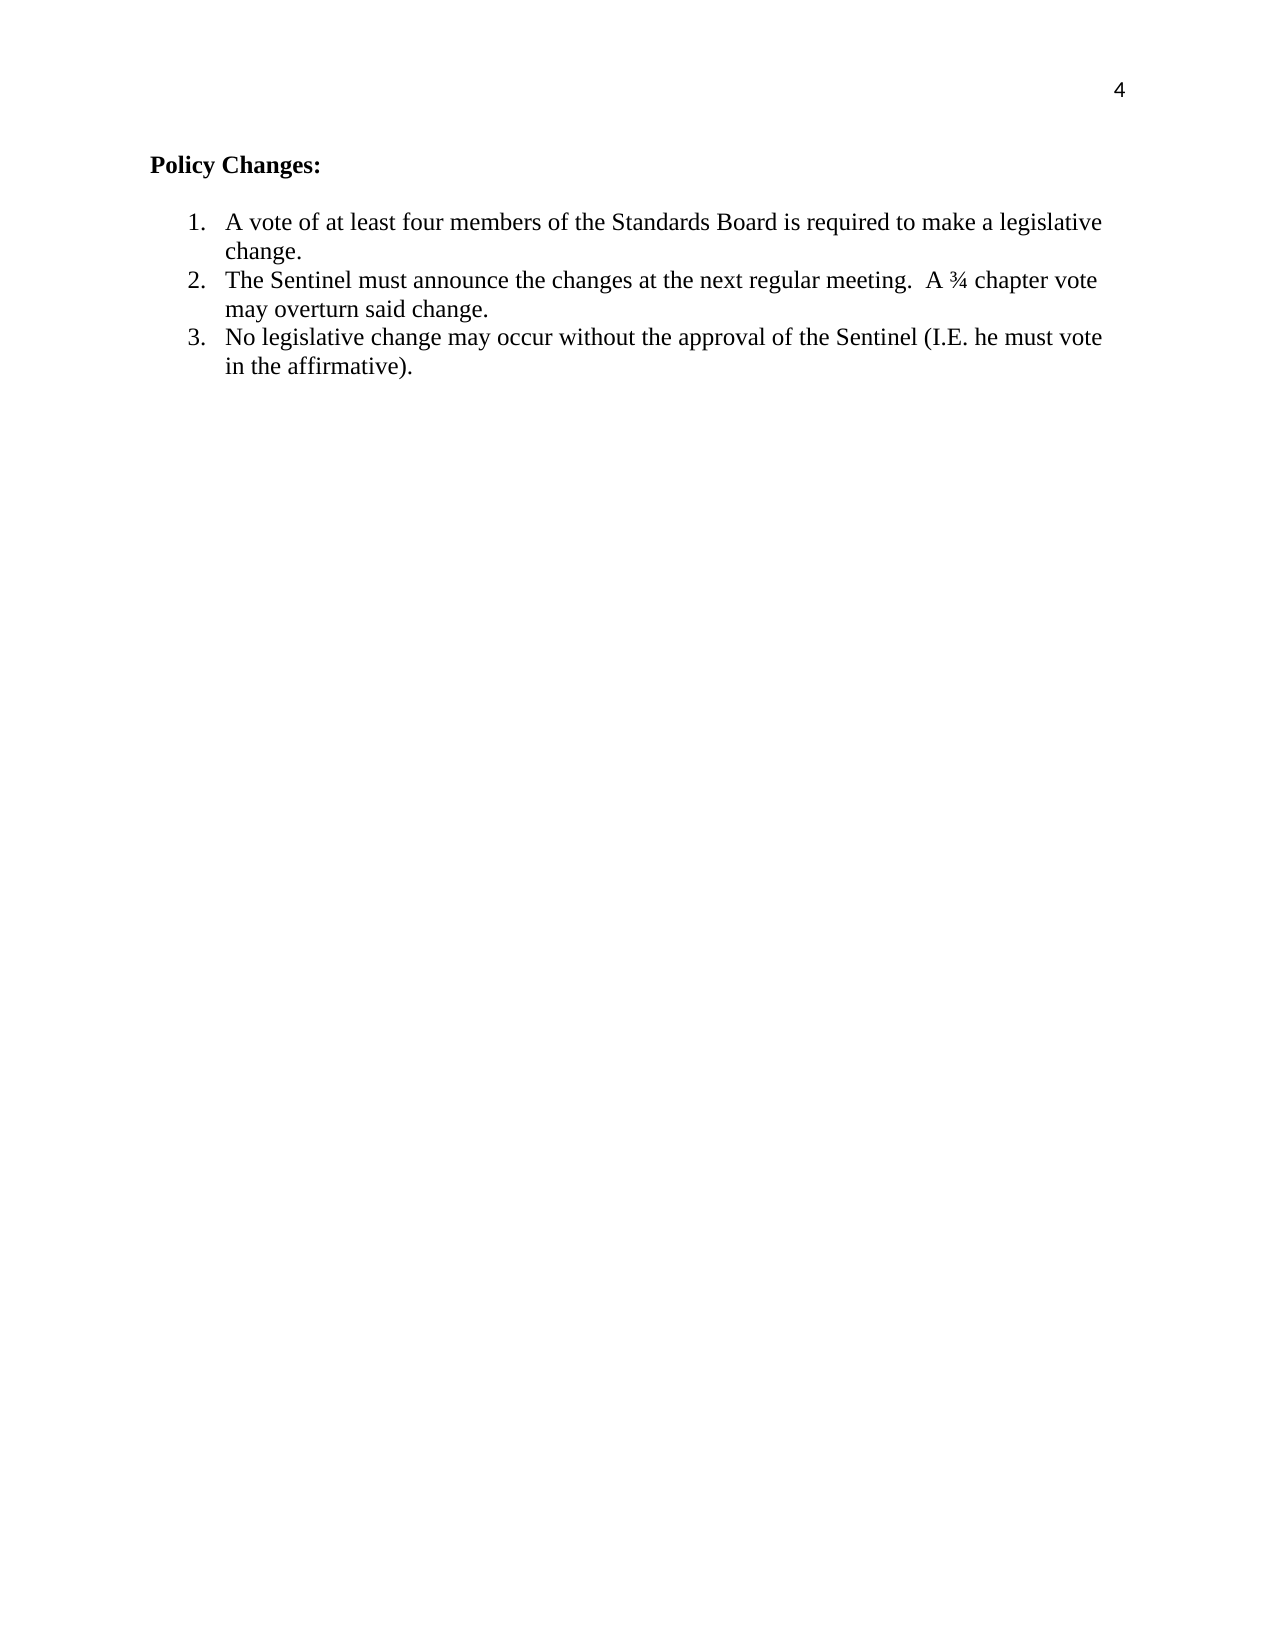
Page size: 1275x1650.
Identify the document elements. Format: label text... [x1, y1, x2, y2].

list No legislative change may occur without the approval of the Sentinel (I.E. he must vote in the affirmative). [187, 322, 1125, 380]
list A vote of at least four members of the Standards Board is required to make a legislative change. [187, 207, 1125, 265]
list The Sentinel must announce the changes at the next regular meeting. A ¾ chapter vote may overturn said change. [187, 265, 1125, 322]
text Policy Changes: [150, 150, 1125, 179]
